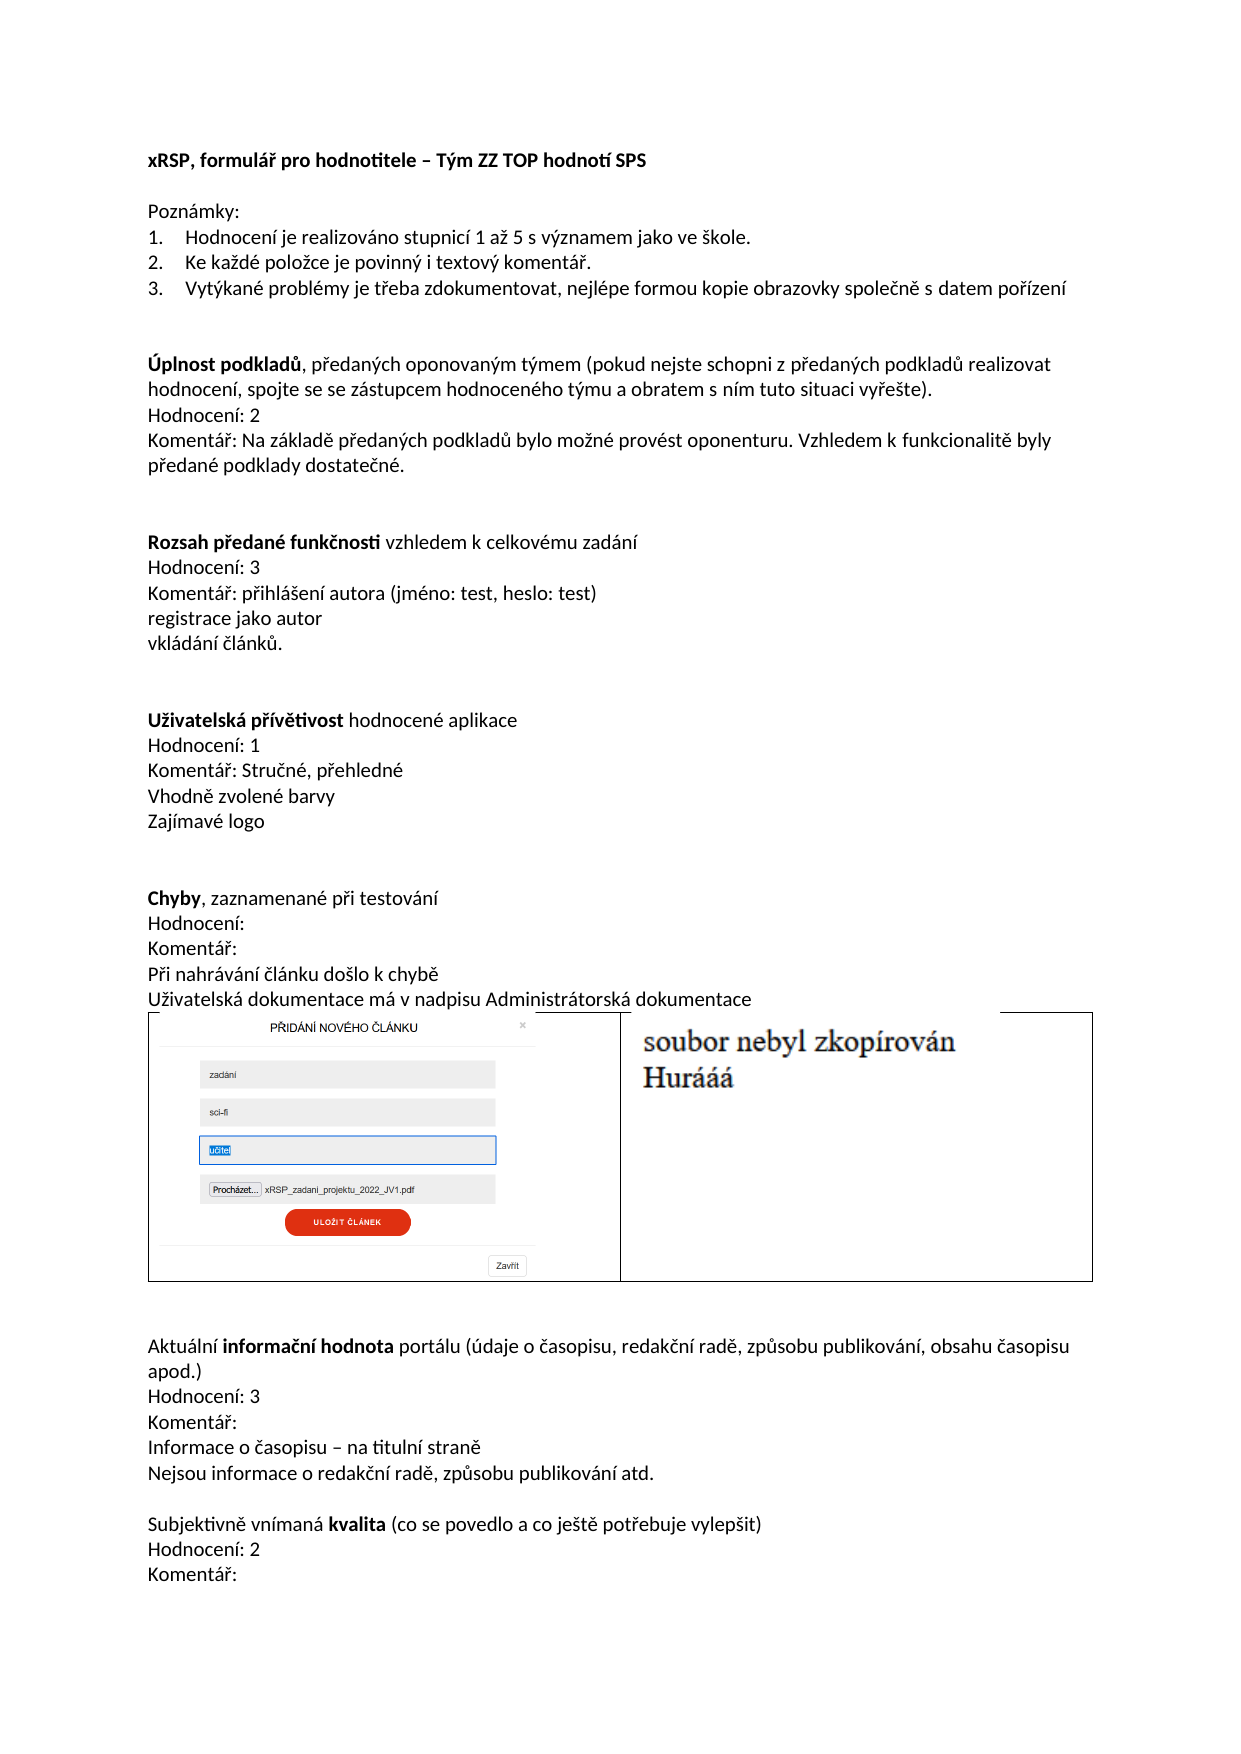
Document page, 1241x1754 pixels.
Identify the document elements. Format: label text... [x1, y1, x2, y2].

text Hodnocení: 2 [148, 1536, 1093, 1562]
text Hodnocení: 2 [148, 402, 1093, 427]
text Komentář: přihlášení autora (jméno: test, heslo: test) [148, 580, 1093, 605]
text xRSP, formulář pro hodnotitele – Tým ZZ TOP hodnotí SPS [148, 148, 1093, 173]
text Hodnocení: 3 [148, 1384, 1093, 1409]
text Komentář: Stručné, přehledné [148, 758, 1093, 783]
text Rozsah předané funkčnosti vzhledem k celkovému zadání [148, 529, 1093, 554]
text Zajímavé logo [148, 808, 1093, 834]
text Nejsou informace o redakční radě, způsobu publikování atd. [148, 1460, 1093, 1485]
text Hodnocení: 1 [148, 732, 1093, 758]
text Hodnocení: [148, 910, 1093, 936]
text Uživatelská dokumentace má v nadpisu Administrátorská dokumentace [148, 986, 1093, 1012]
text Při nahrávání článku došlo k chybě [148, 961, 1093, 986]
picture [631, 1012, 1001, 1132]
text Vhodně zvolené barvy [148, 783, 1093, 808]
list Vytýkané problémy je třeba zdokumentovat, nejlépe formou kopie obrazovky společně s datem pořízení [148, 275, 1093, 300]
list Ke každé položce je povinný i textový komentář. [148, 249, 1093, 275]
text Informace o časopisu – na titulní straně [148, 1434, 1093, 1460]
text Komentář: [148, 1562, 1093, 1587]
text vkládání článků. [148, 631, 1093, 656]
text Komentář: Na základě předaných podkladů bylo možné provést oponenturu. Vzhledem k funkcionalitě byly předané podklady dostatečné. [148, 427, 1093, 478]
text Poznámky: [148, 198, 1093, 224]
list Hodnocení je realizováno stupnicí 1 až 5 s významem jako ve škole. [148, 224, 1093, 249]
text Chyby, zaznamenané při testování [148, 885, 1093, 910]
text Úplnost podkladů, předaných oponovaným týmem (pokud nejste schopni z předaných podkladů realizovat hodnocení, spojte se se zástupcem hodnoceného týmu a obratem s ním tuto situaci vyřešte). [148, 351, 1093, 402]
picture [159, 1012, 536, 1281]
text Komentář: [148, 1409, 1093, 1434]
text registrace jako autor [148, 605, 1093, 631]
text Hodnocení: 3 [148, 554, 1093, 580]
text Komentář: [148, 936, 1093, 961]
table_header [621, 1013, 1092, 1281]
text Uživatelská přívětivost hodnocené aplikace [148, 707, 1093, 732]
table_header [149, 1013, 159, 1281]
text Subjektivně vnímaná kvalita (co se povedlo a co ještě potřebuje vylepšit) [148, 1511, 1093, 1536]
text Aktuální informační hodnota portálu (údaje o časopisu, redakční radě, způsobu publikování, obsahu časopisu apod.) [148, 1333, 1093, 1384]
table_header [536, 1013, 620, 1281]
